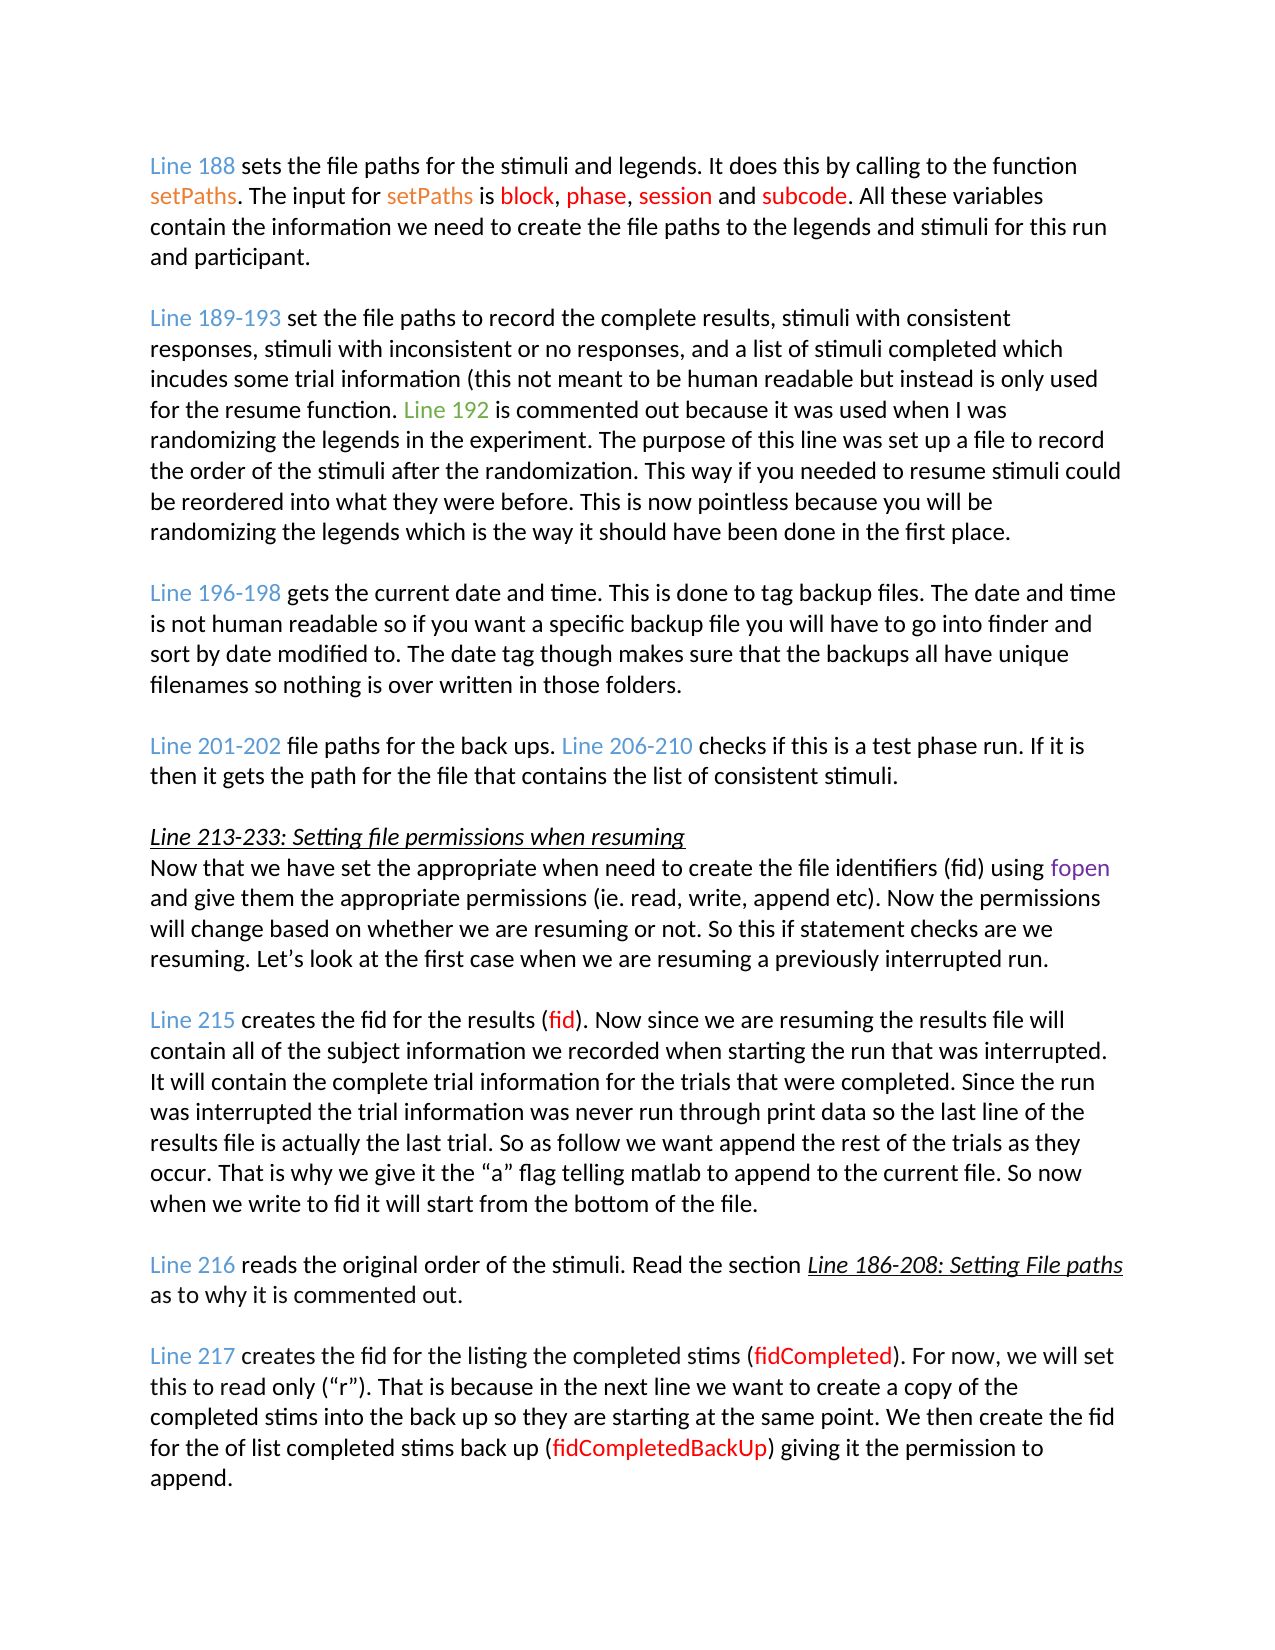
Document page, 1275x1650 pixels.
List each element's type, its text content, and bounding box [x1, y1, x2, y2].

text Now that we have set the appropriate when need to create the file identifiers (fid) using fopen and give them the appropriate permissions (ie. read, write, append etc). Now the permissions will change based on whether we are resuming or not. So this if statement checks are we resuming. Let’s look at the first case when we are resuming a previously interrupted run. [150, 852, 1125, 974]
text Line 189-193 set the file paths to record the complete results, stimuli with consistent responses, stimuli with inconsistent or no responses, and a list of stimuli completed which incudes some trial information (this not meant to be human readable but instead is only used for the resume function. Line 192 is commented out because it was used when I was randomizing the legends in the experiment. The purpose of this line was set up a file to record the order of the stimuli after the randomization. This way if you needed to resume stimuli could be reordered into what they were before. This is now pointless because you will be randomizing the legends which is the way it should have been done in the first place. [150, 303, 1125, 547]
text Line 196-198 gets the current date and time. This is done to tag backup files. The date and time is not human readable so if you want a specific backup file you will have to go into finder and sort by date modified to. The date tag though makes sure that the backups all have unique filenames so nothing is over written in those folders. [150, 577, 1125, 699]
text Line 217 creates the fid for the listing the completed stims (fidCompleted). For now, we will set this to read only (“r”). That is because in the next line we want to create a copy of the completed stims into the back up so they are starting at the same point. We then create the fid for the of list completed stims back up (fidCompletedBackUp) giving it the permission to append. [150, 1340, 1125, 1493]
text Line 215 creates the fid for the results (fid). Now since we are resuming the results file will contain all of the subject information we recorded when starting the run that was interrupted. It will contain the complete trial information for the trials that were completed. Since the run was interrupted the trial information was never run through print data so the last line of the results file is actually the last trial. So as follow we want append the rest of the trials as they occur. That is why we give it the “a” flag telling matlab to append to the current file. So now when we write to fid it will start from the bottom of the file. [150, 1004, 1125, 1218]
text Line 201-202 file paths for the back ups. Line 206-210 checks if this is a test phase run. If it is then it gets the path for the file that contains the list of consistent stimuli. [150, 730, 1125, 791]
text Line 188 sets the file paths for the stimuli and legends. It does this by calling to the function setPaths. The input for setPaths is block, phase, session and subcode. All these variables contain the information we need to create the file paths to the legends and stimuli for this run and participant. [150, 150, 1125, 272]
text Line 216 reads the original order of the stimuli. Read the section Line 186-208: Setting File paths as to why it is commented out. [150, 1249, 1125, 1310]
text Line 213-233: Setting file permissions when resuming [150, 821, 1125, 852]
